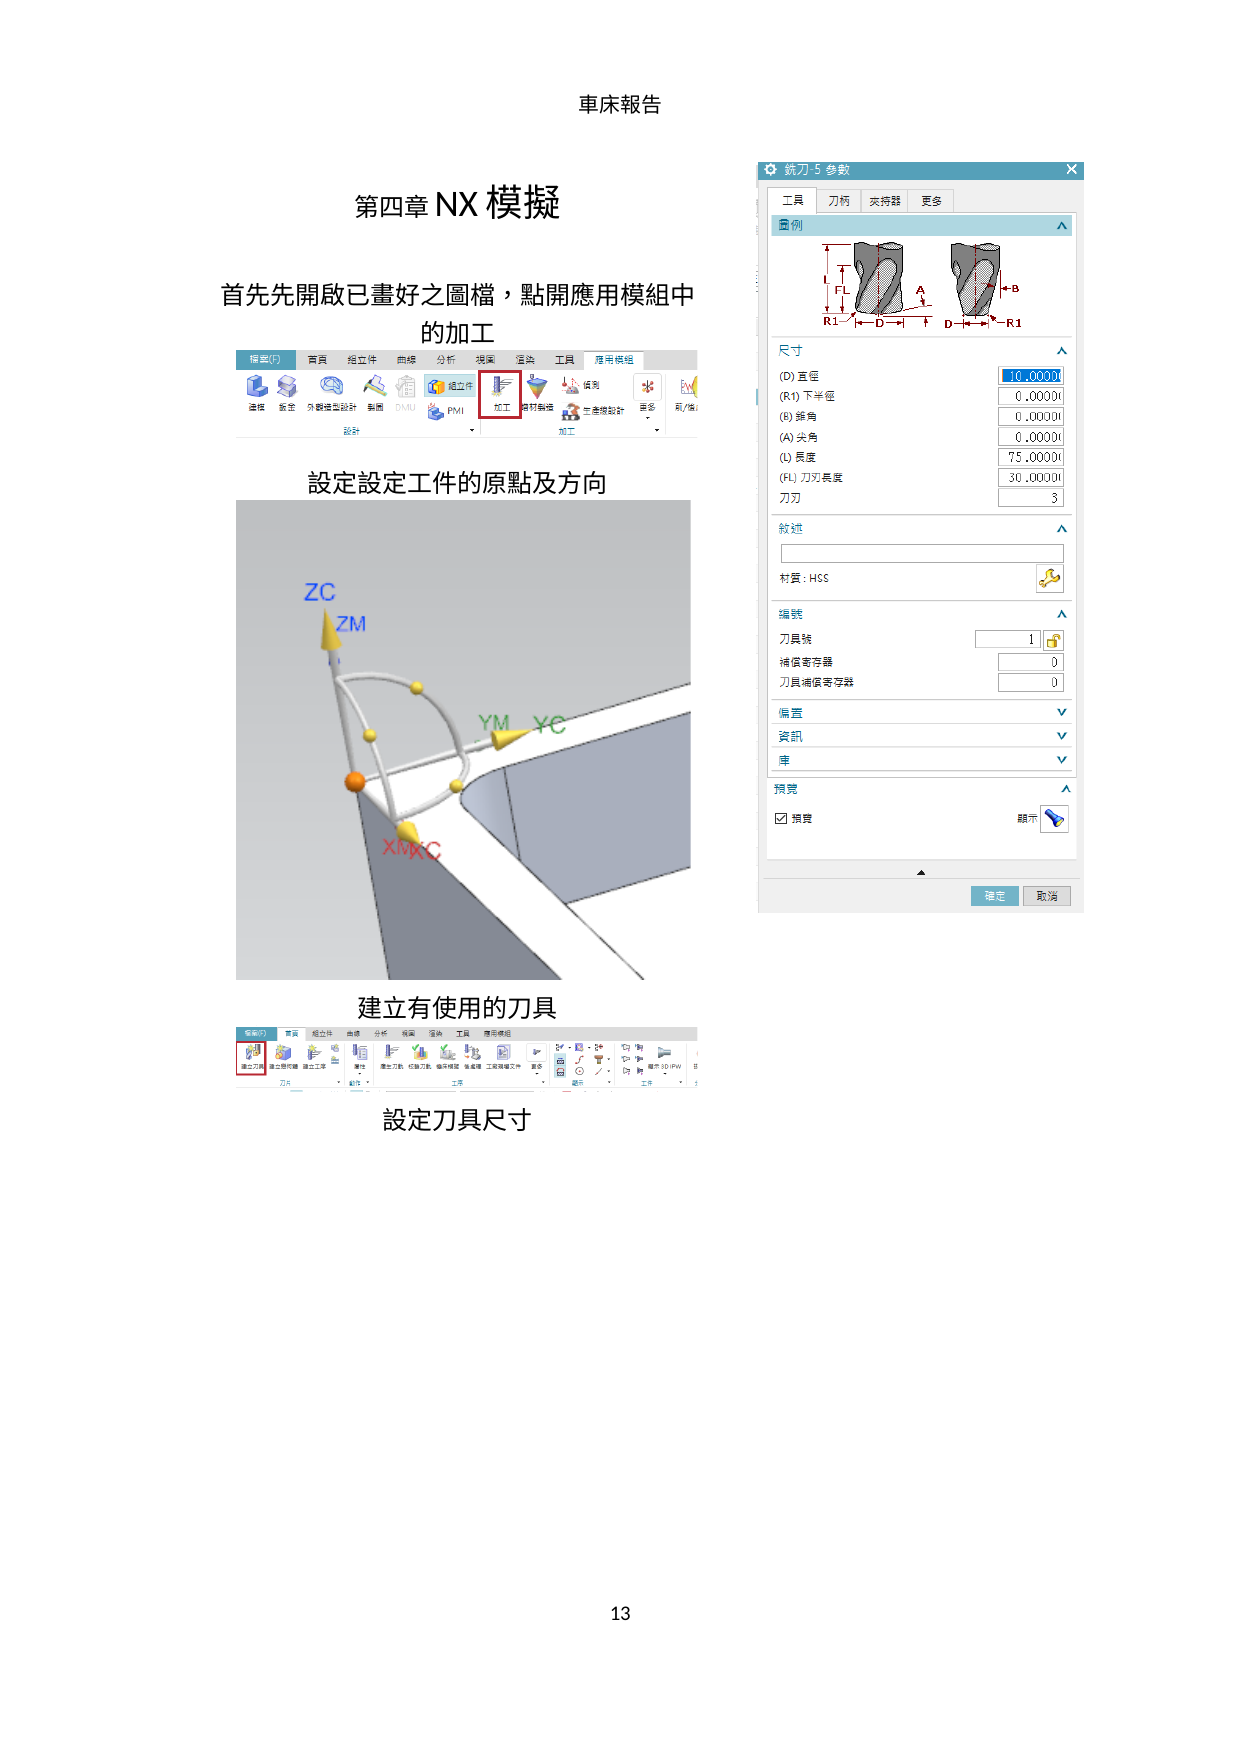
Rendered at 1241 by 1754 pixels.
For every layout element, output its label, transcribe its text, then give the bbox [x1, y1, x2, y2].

list 第四章NX模擬 [217, 162, 697, 237]
list 首先先開啟已畫好之圖檔，點開應用模組中的加工 [217, 275, 697, 350]
list 建立有使用的刀具 [217, 987, 697, 1025]
list 設定設定工件的原點及方向 [217, 462, 697, 500]
list 設定刀具尺寸 [217, 1100, 697, 1137]
